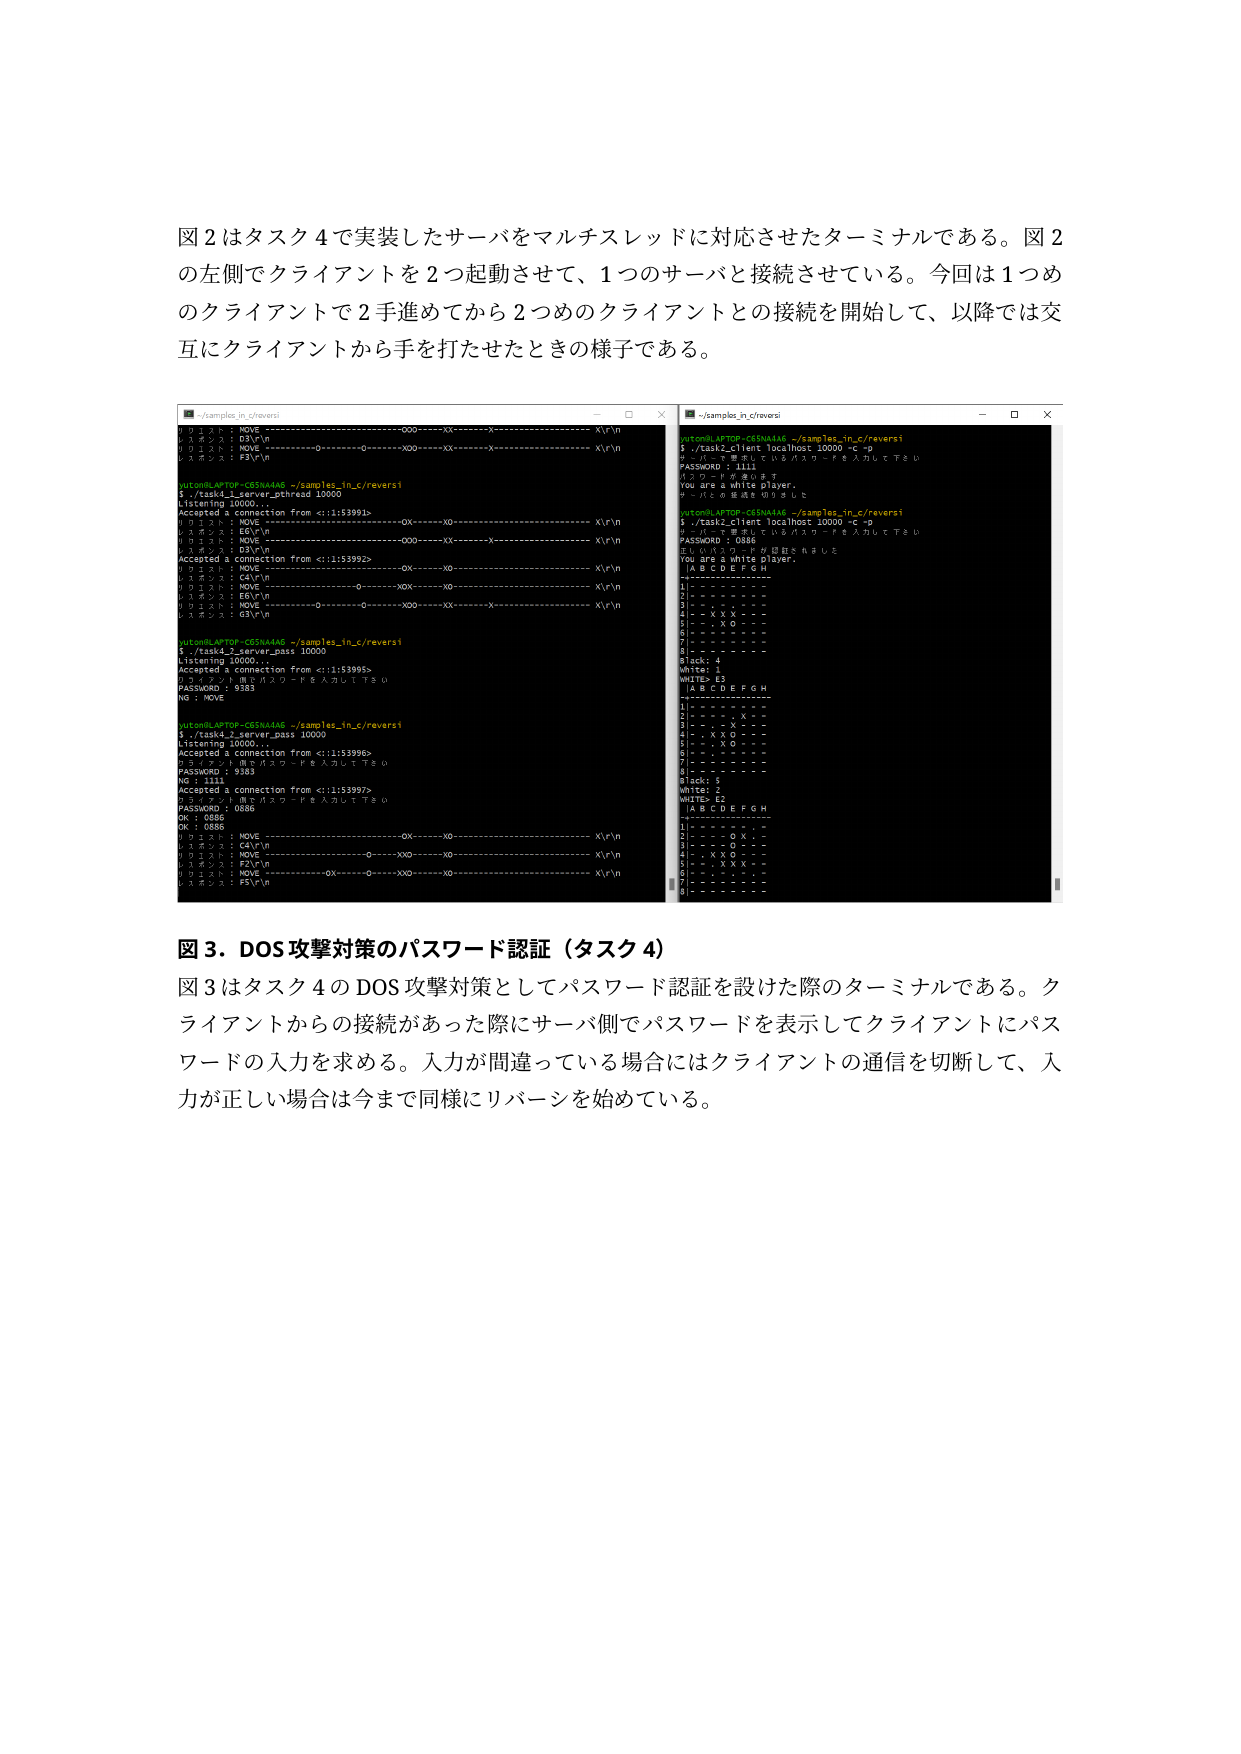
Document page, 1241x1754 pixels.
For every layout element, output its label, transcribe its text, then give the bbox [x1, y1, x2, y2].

text 図3はタスク4のDOS攻撃対策としてパスワード認証を設けた際のターミナルである。クライアントからの接続があった際にサーバ側でパスワードを表示してクライアントにパスワードの入力を求める。入力が間違っている場合にはクライアントの通信を切断して、入力が正しい場合は今まで同様にリバーシを始めている。 [177, 967, 1063, 1117]
text 図 3．DOS攻撃対策のパスワード認証（タスク4） [177, 929, 1063, 967]
text 図2はタスク4で実装したサーバをマルチスレッドに対応させたターミナルである。図2の左側でクライアントを2つ起動させて、1つのサーバと接続させている。今回は1つめのクライアントで2手進めてから2つめのクライアントとの接続を開始して、以降では交互にクライアントから手を打たせたときの様子である。 [177, 217, 1063, 367]
picture [177, 404, 1063, 903]
